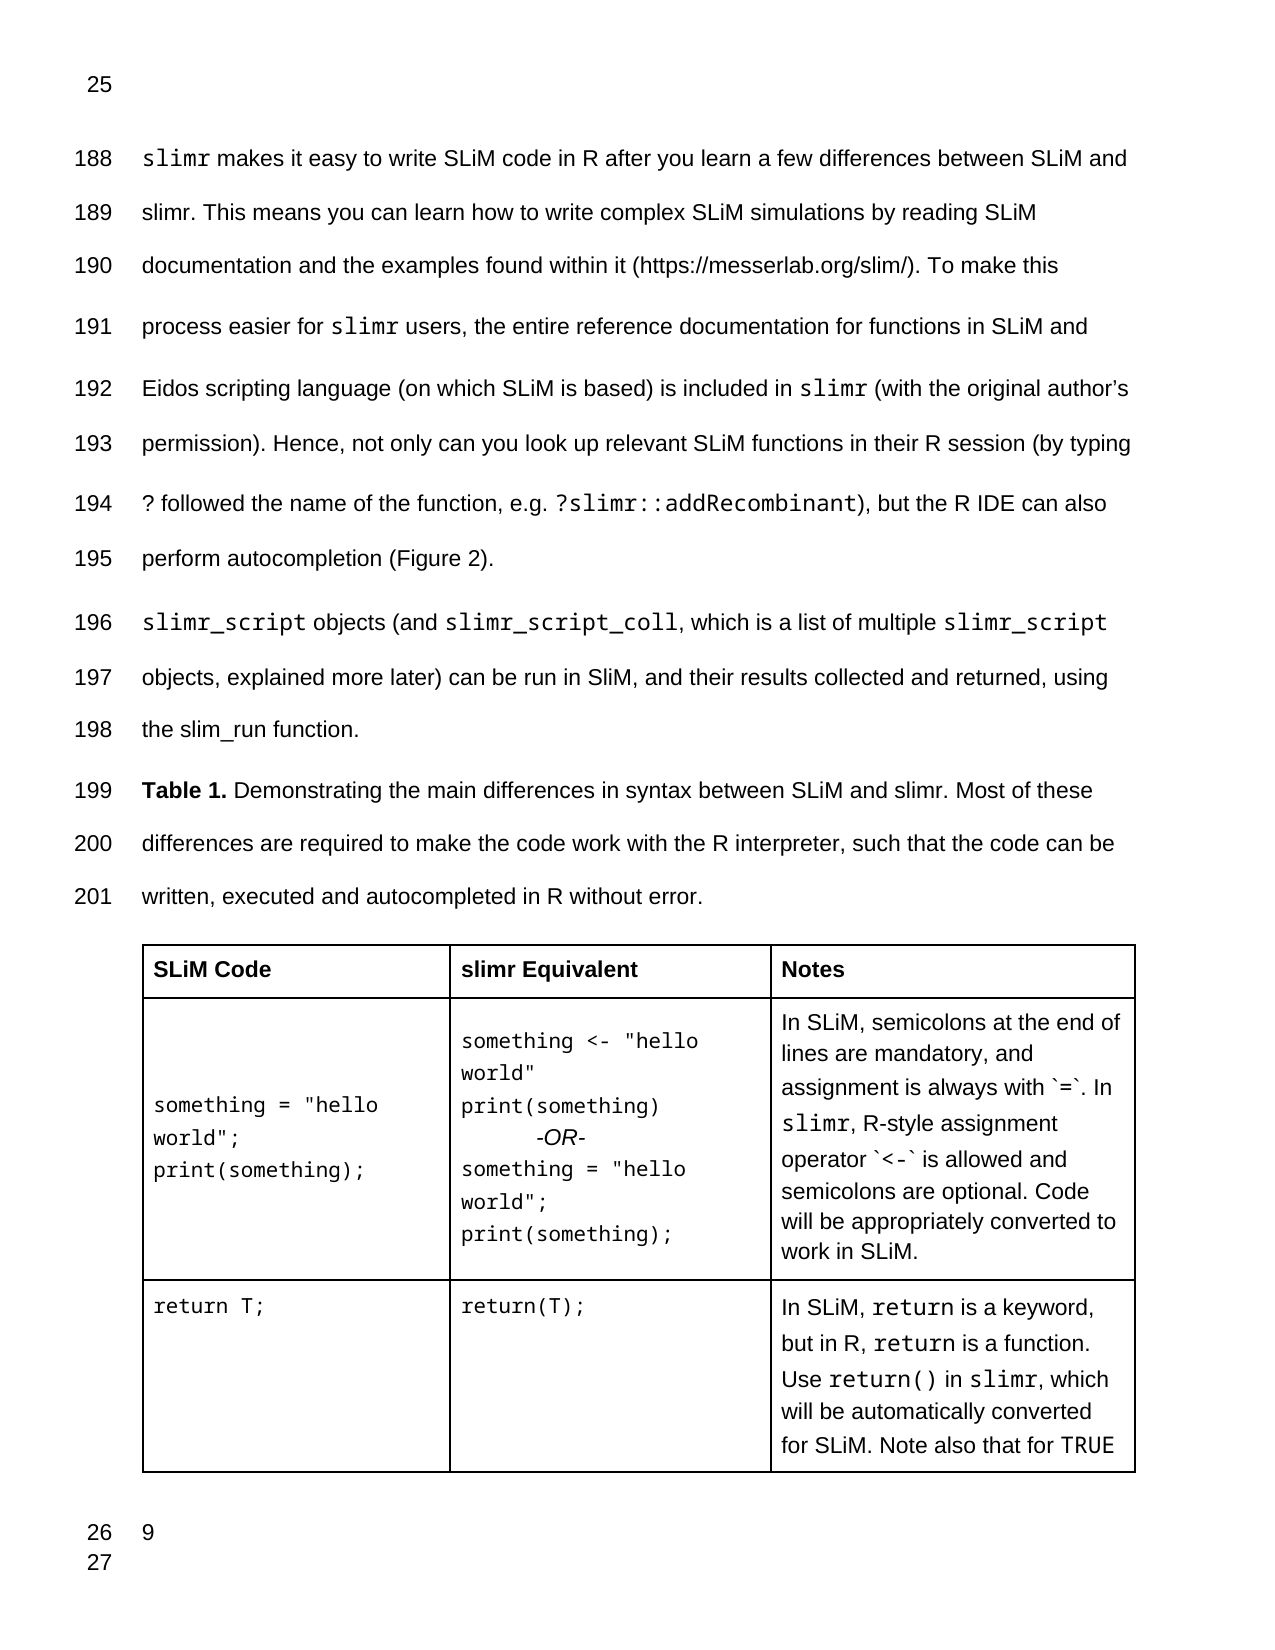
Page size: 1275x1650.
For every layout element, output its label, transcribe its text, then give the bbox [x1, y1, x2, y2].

table_cell return T; [144, 1281, 449, 1471]
text Table 1. Demonstrating the main differences in syntax between SLiM and slimr. Most of these differences are required to make the code work with the R interpreter, such that the code can be written, executed and autocompleted in R without error. [142, 777, 1133, 909]
table_cell In SLiM, semicolons at the end of lines are mandatory, and assignment is always with `=`. In slimr, R-style assignment operator `<-` is allowed and semicolons are optional. Code will be appropriately converted to work in SLiM. [772, 999, 1134, 1279]
table_header slimr Equivalent [451, 946, 770, 997]
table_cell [772, 1281, 1134, 1471]
table_cell something = "hello world"; print(something); [144, 999, 449, 1279]
table_header Notes [772, 946, 1134, 997]
text slimr makes it easy to write SLiM code in R after you learn a few differences between SLiM and slimr. This means you can learn how to write complex SLiM simulations by reading SLiM documentation and the examples found within it (https://messerlab.org/slim/). To make this process easier for slimr users, the entire reference documentation for functions in SLiM and Eidos scripting language (on which SLiM is based) is included in slimr (with the original author’s permission). Hence, not only can you look up relevant SLiM functions in their R session (by typing ? followed the name of the function, e.g. ?slimr::addRecombinant), but the R IDE can also perform autocompletion (Figure 2). [142, 142, 1133, 571]
table_cell return(T); [451, 1281, 770, 1471]
table_header SLiM Code [144, 946, 449, 997]
table_cell something <- "hello world" print(something) -OR- something = "hello world"; print(something); [451, 999, 770, 1279]
text slimr_script objects (and slimr_script_coll, which is a list of multiple slimr_script objects, explained more later) can be run in SliM, and their results collected and returned, using the slim_run function. [142, 606, 1133, 743]
